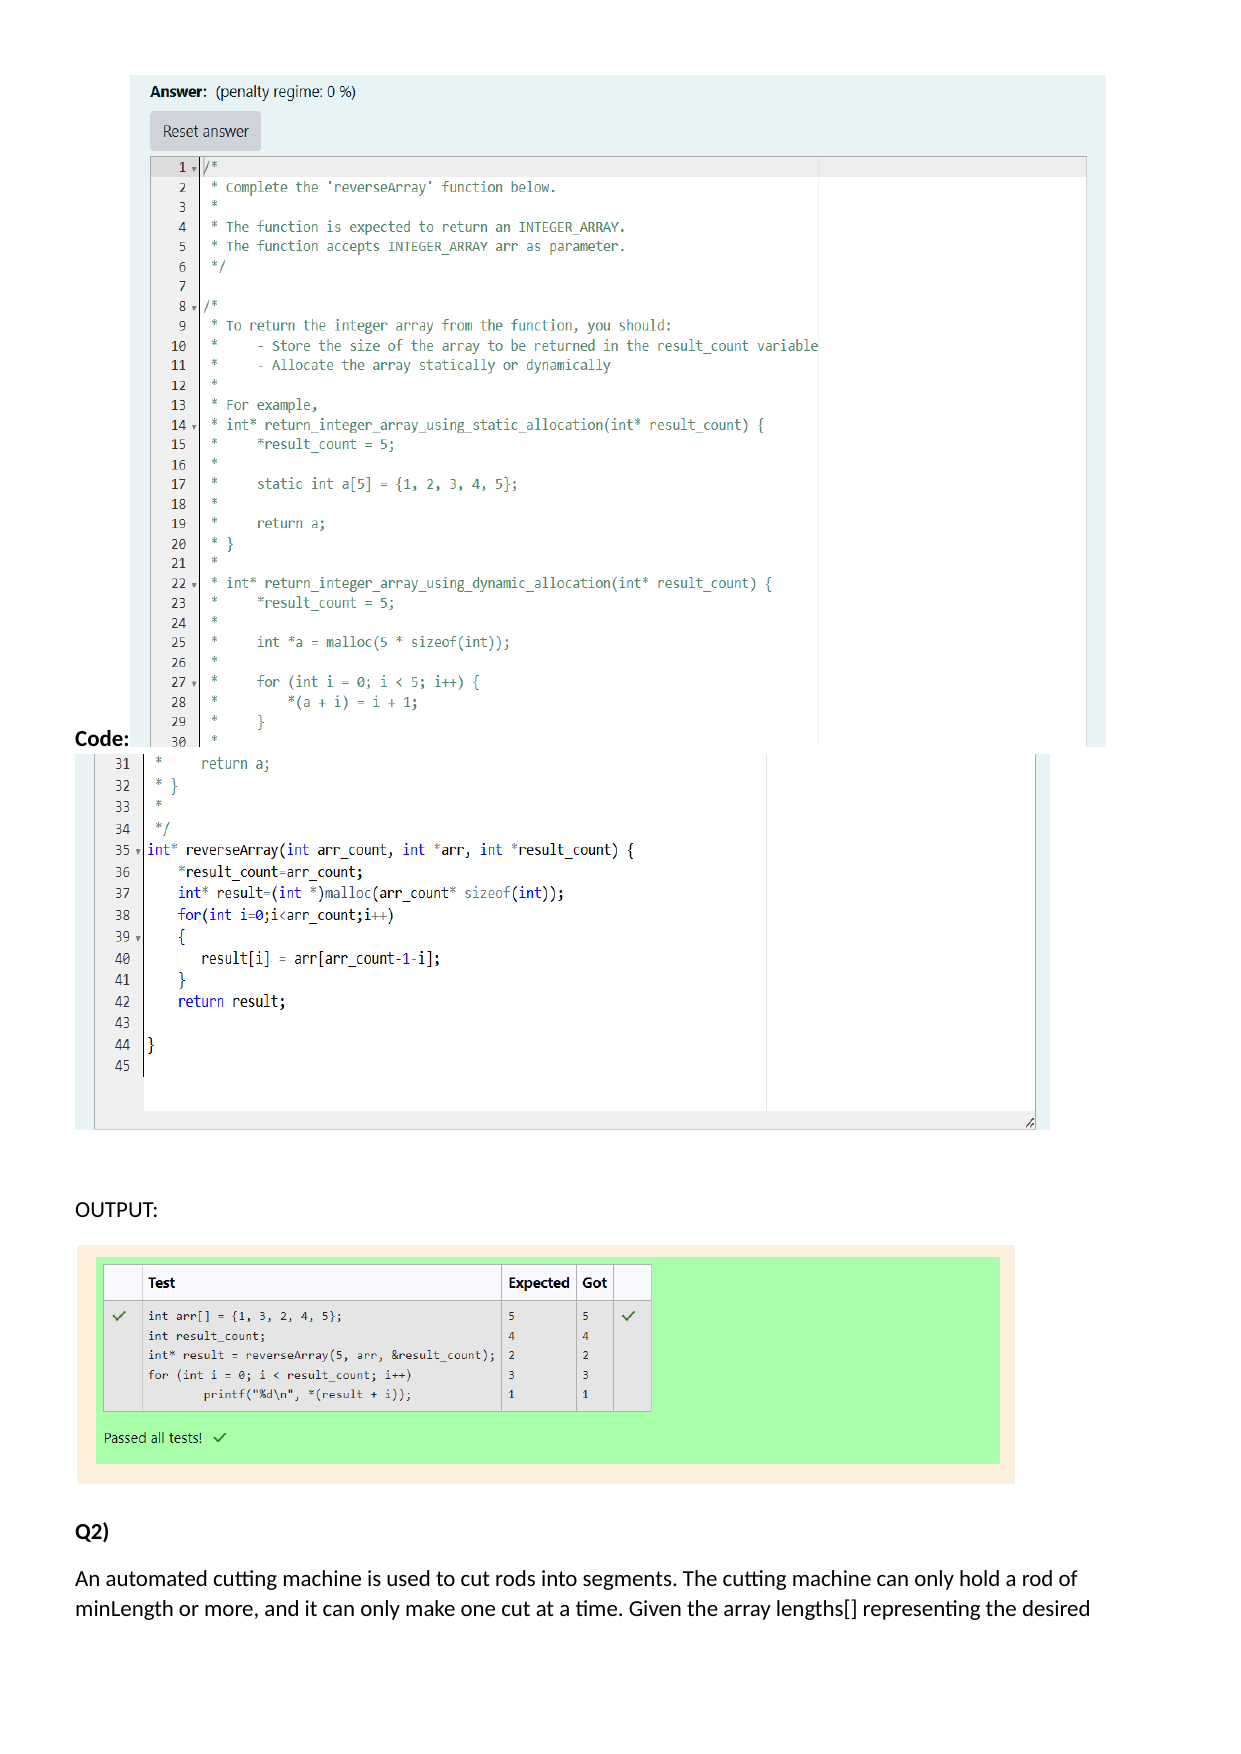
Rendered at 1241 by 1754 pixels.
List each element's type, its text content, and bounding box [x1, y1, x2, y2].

text Q2) [75, 1517, 1165, 1545]
picture [75, 1241, 1015, 1498]
picture [75, 754, 1050, 1130]
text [75, 1564, 1165, 1622]
text OUTPUT: [75, 1195, 1165, 1223]
picture [129, 75, 1106, 747]
